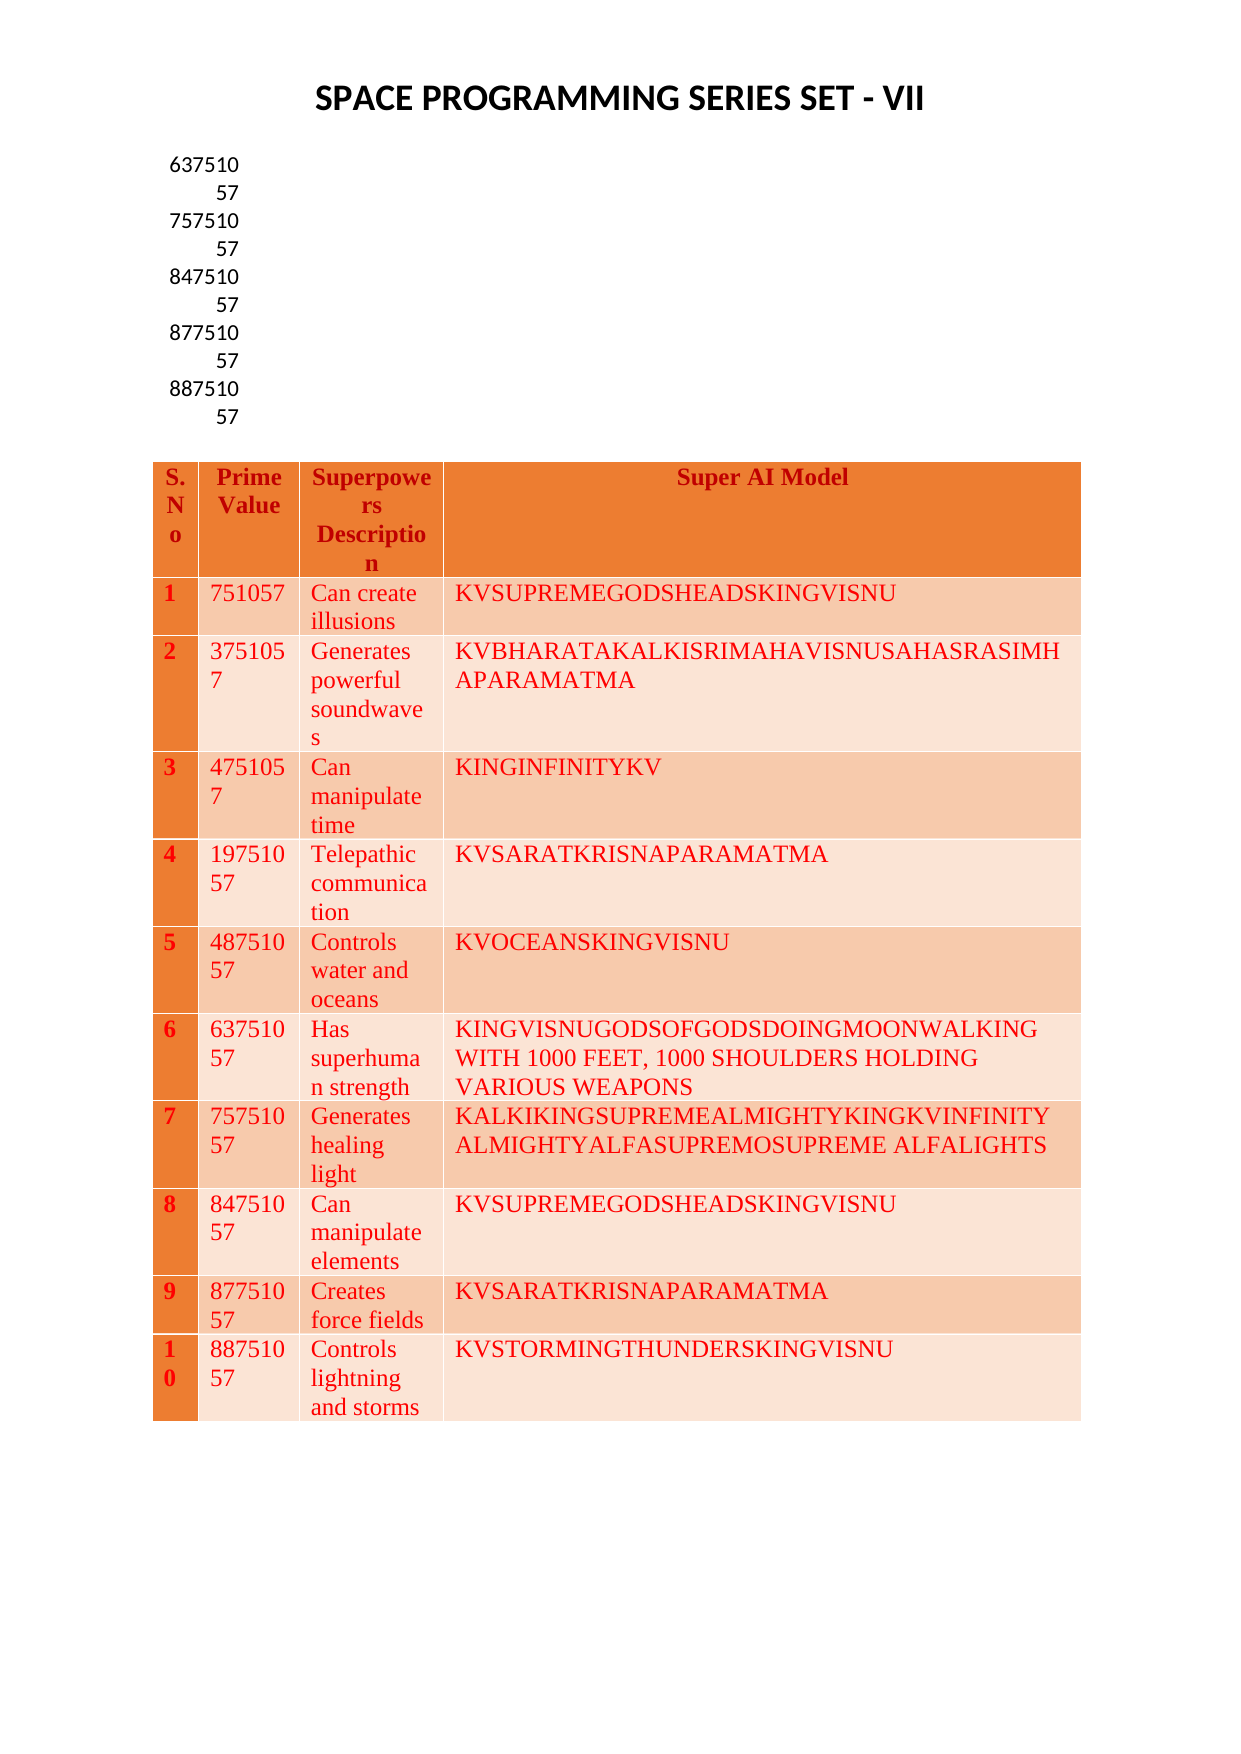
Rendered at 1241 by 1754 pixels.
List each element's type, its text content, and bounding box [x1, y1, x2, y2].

table_cell 87751057 [150, 318, 250, 374]
table_header [150, 459, 1090, 1423]
table_cell 75751057 [150, 206, 250, 262]
table_cell 63751057 [150, 150, 250, 206]
table_cell 88751057 [150, 374, 250, 430]
table_cell 84751057 [150, 262, 250, 318]
